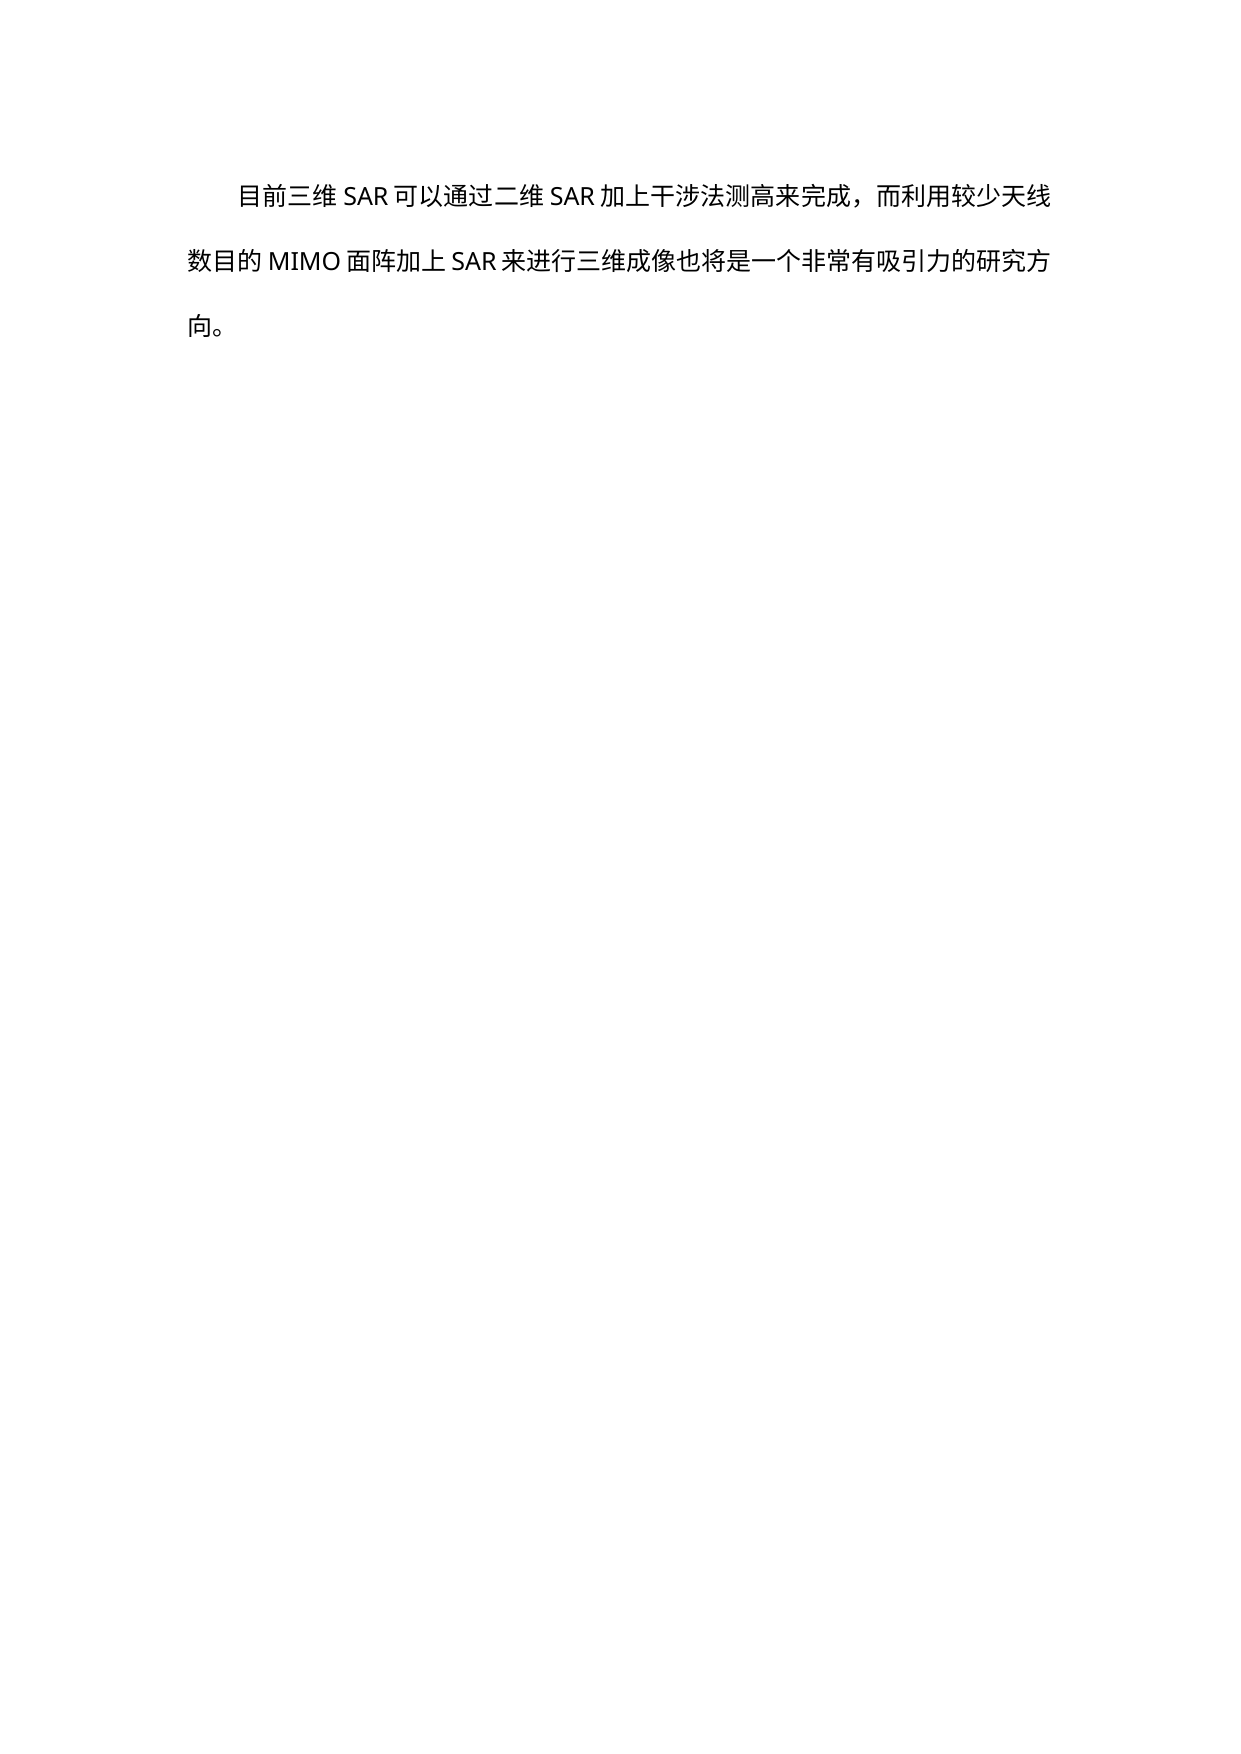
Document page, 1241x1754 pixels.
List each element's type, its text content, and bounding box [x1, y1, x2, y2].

text 目前三维SAR可以通过二维SAR加上干涉法测高来完成，而利用较少天线数目的MIMO面阵加上SAR来进行三维成像也将是一个非常有吸引力的研究方向。 [187, 162, 1053, 357]
